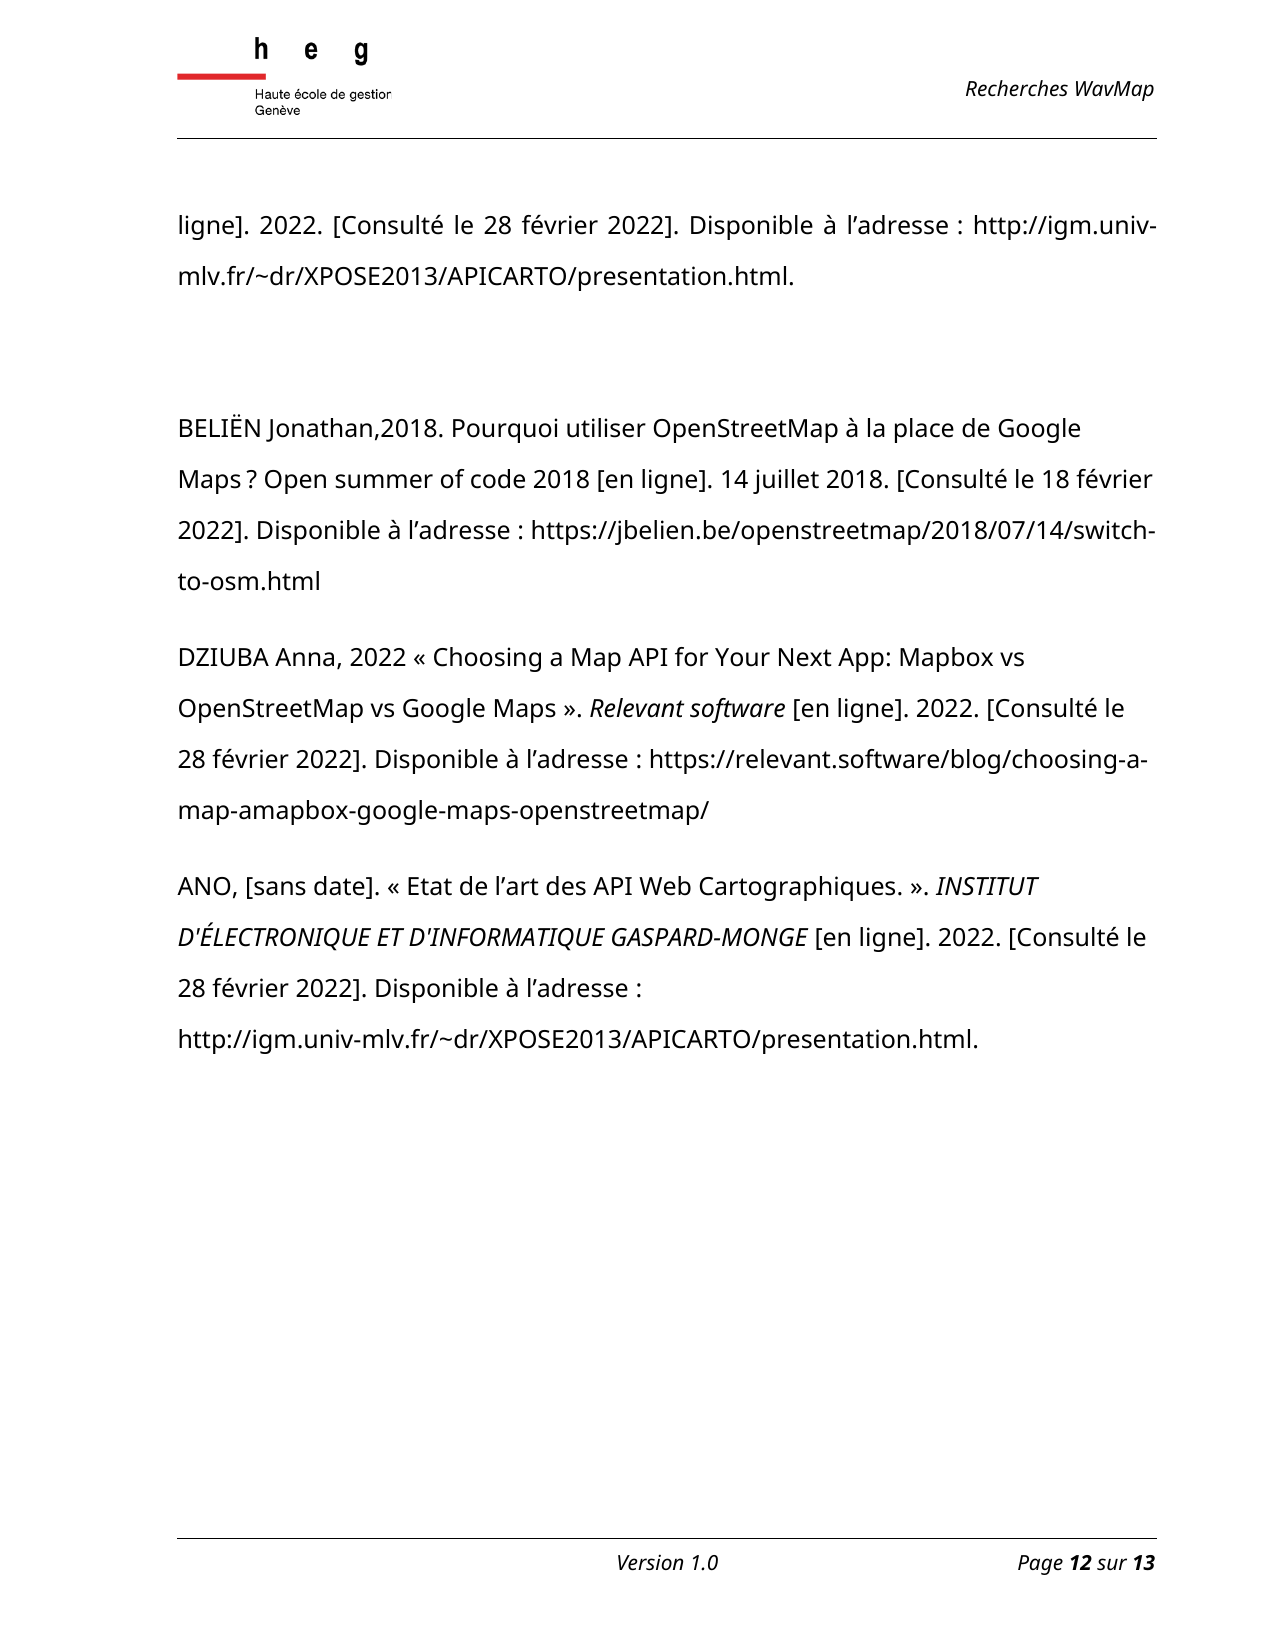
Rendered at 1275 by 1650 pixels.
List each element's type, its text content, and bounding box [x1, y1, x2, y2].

text ANO, [sans date]. « Etat de l’art des API Web Cartographiques. ». institut d'électronique et d'informatique Gaspard-Monge [en ligne]. 2022. [Consulté le 28 février 2022]. Disponible à l’adresse : http://igm.univ-mlv.fr/~dr/XPOSE2013/APICARTO/presentation.html. [177, 869, 1157, 1056]
text BELIËN Jonathan,2018. Pourquoi utiliser OpenStreetMap à la place de Google Maps ? Open summer of code 2018 [en ligne]. 14 juillet 2018. [Consulté le 18 février 2022]. Disponible à l’adresse : https://jbelien.be/openstreetmap/2018/07/14/switch-to-osm.html [177, 411, 1157, 598]
picture [177, 35, 392, 116]
text DZIUBA Anna, 2022 « Choosing a Map API for Your Next App: Mapbox vs OpenStreetMap vs Google Maps ». Relevant software [en ligne]. 2022. [Consulté le 28 février 2022]. Disponible à l’adresse : https://relevant.software/blog/choosing-a-map-amapbox-google-maps-openstreetmap/ [177, 640, 1157, 827]
